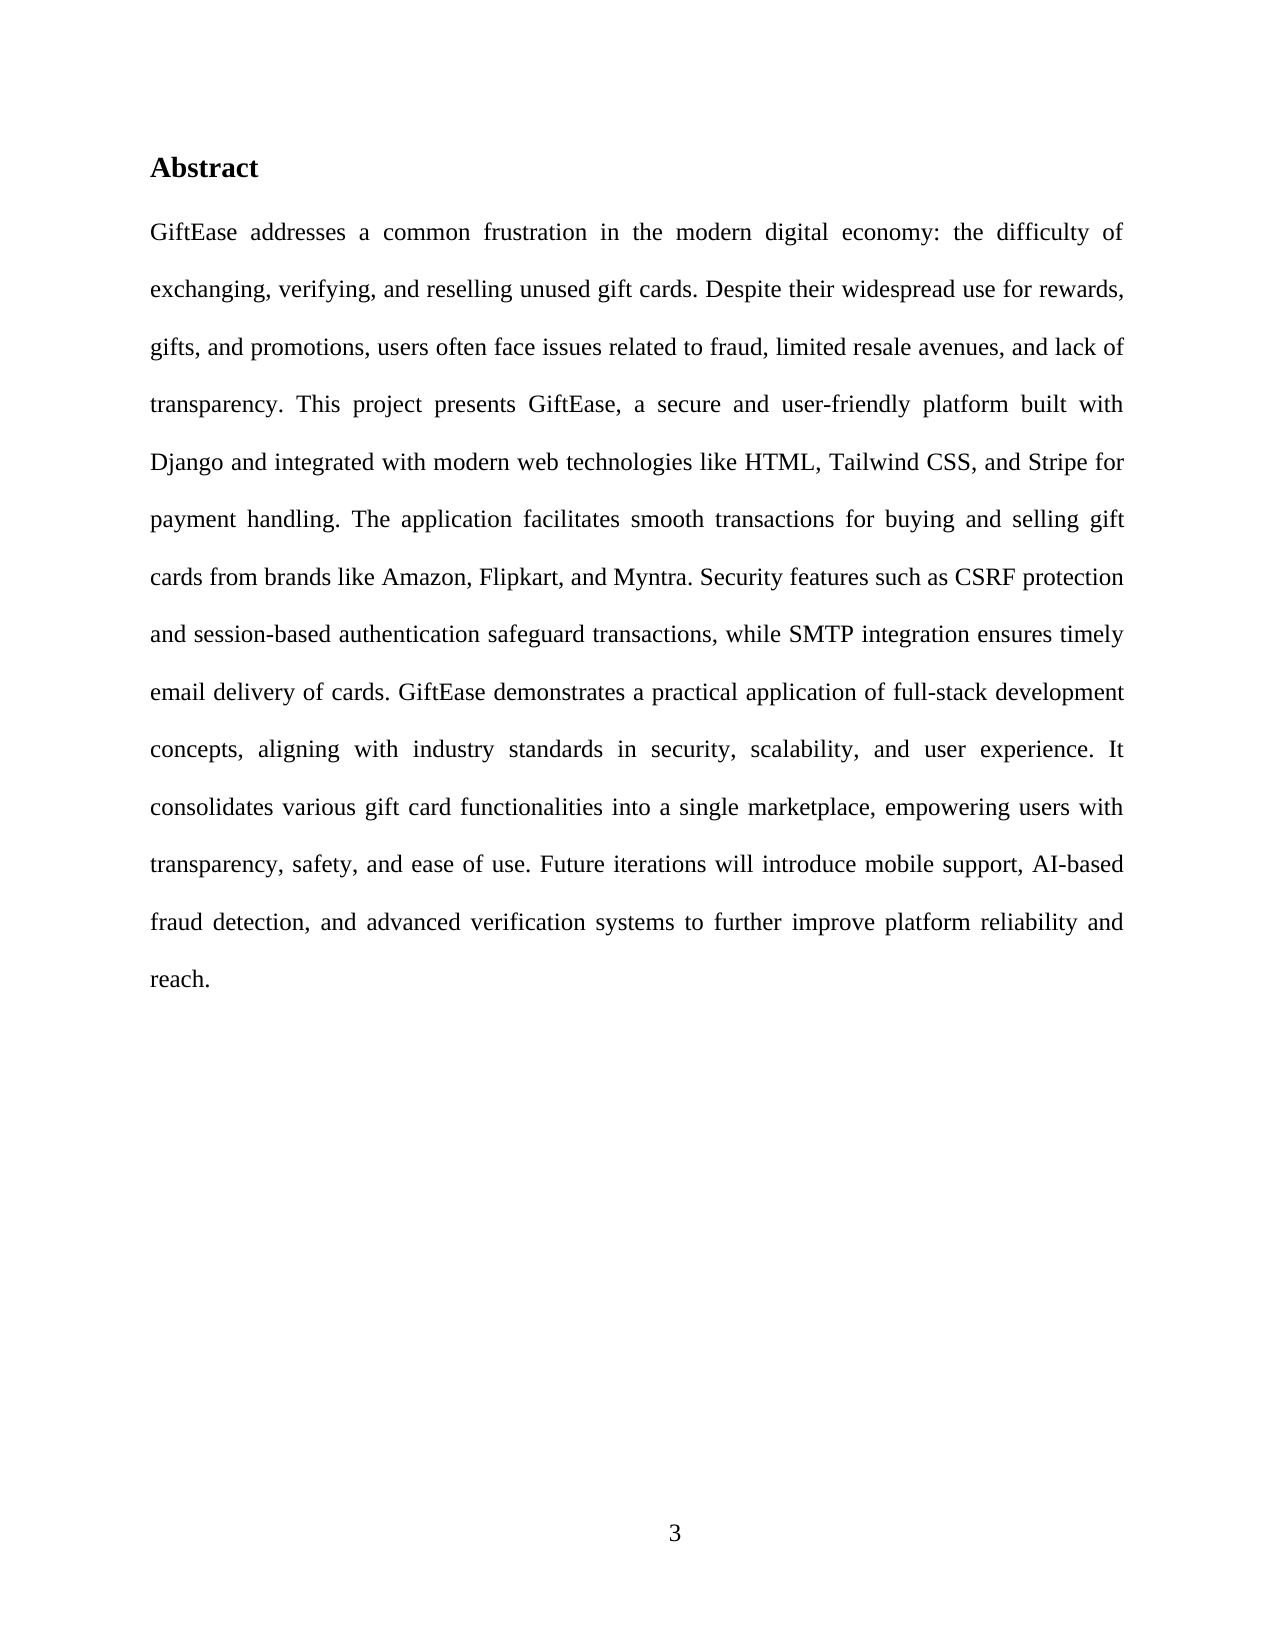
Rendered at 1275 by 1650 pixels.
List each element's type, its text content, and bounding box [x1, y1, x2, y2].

subtitle Abstract [150, 150, 1125, 183]
text GiftEase addresses a common frustration in the modern digital economy: the difficulty of exchanging, verifying, and reselling unused gift cards. Despite their widespread use for rewards, gifts, and promotions, users often face issues related to fraud, limited resale avenues, and lack of transparency. This project presents GiftEase, a secure and user-friendly platform built with Django and integrated with modern web technologies like HTML, Tailwind CSS, and Stripe for payment handling. The application facilitates smooth transactions for buying and selling gift cards from brands like Amazon, Flipkart, and Myntra. Security features such as CSRF protection and session-based authentication safeguard transactions, while SMTP integration ensures timely email delivery of cards. GiftEase demonstrates a practical application of full-stack development concepts, aligning with industry standards in security, scalability, and user experience. It consolidates various gift card functionalities into a single marketplace, empowering users with transparency, safety, and ease of use. Future iterations will introduce mobile support, AI-based fraud detection, and advanced verification systems to further improve platform reliability and reach. [150, 217, 1125, 993]
